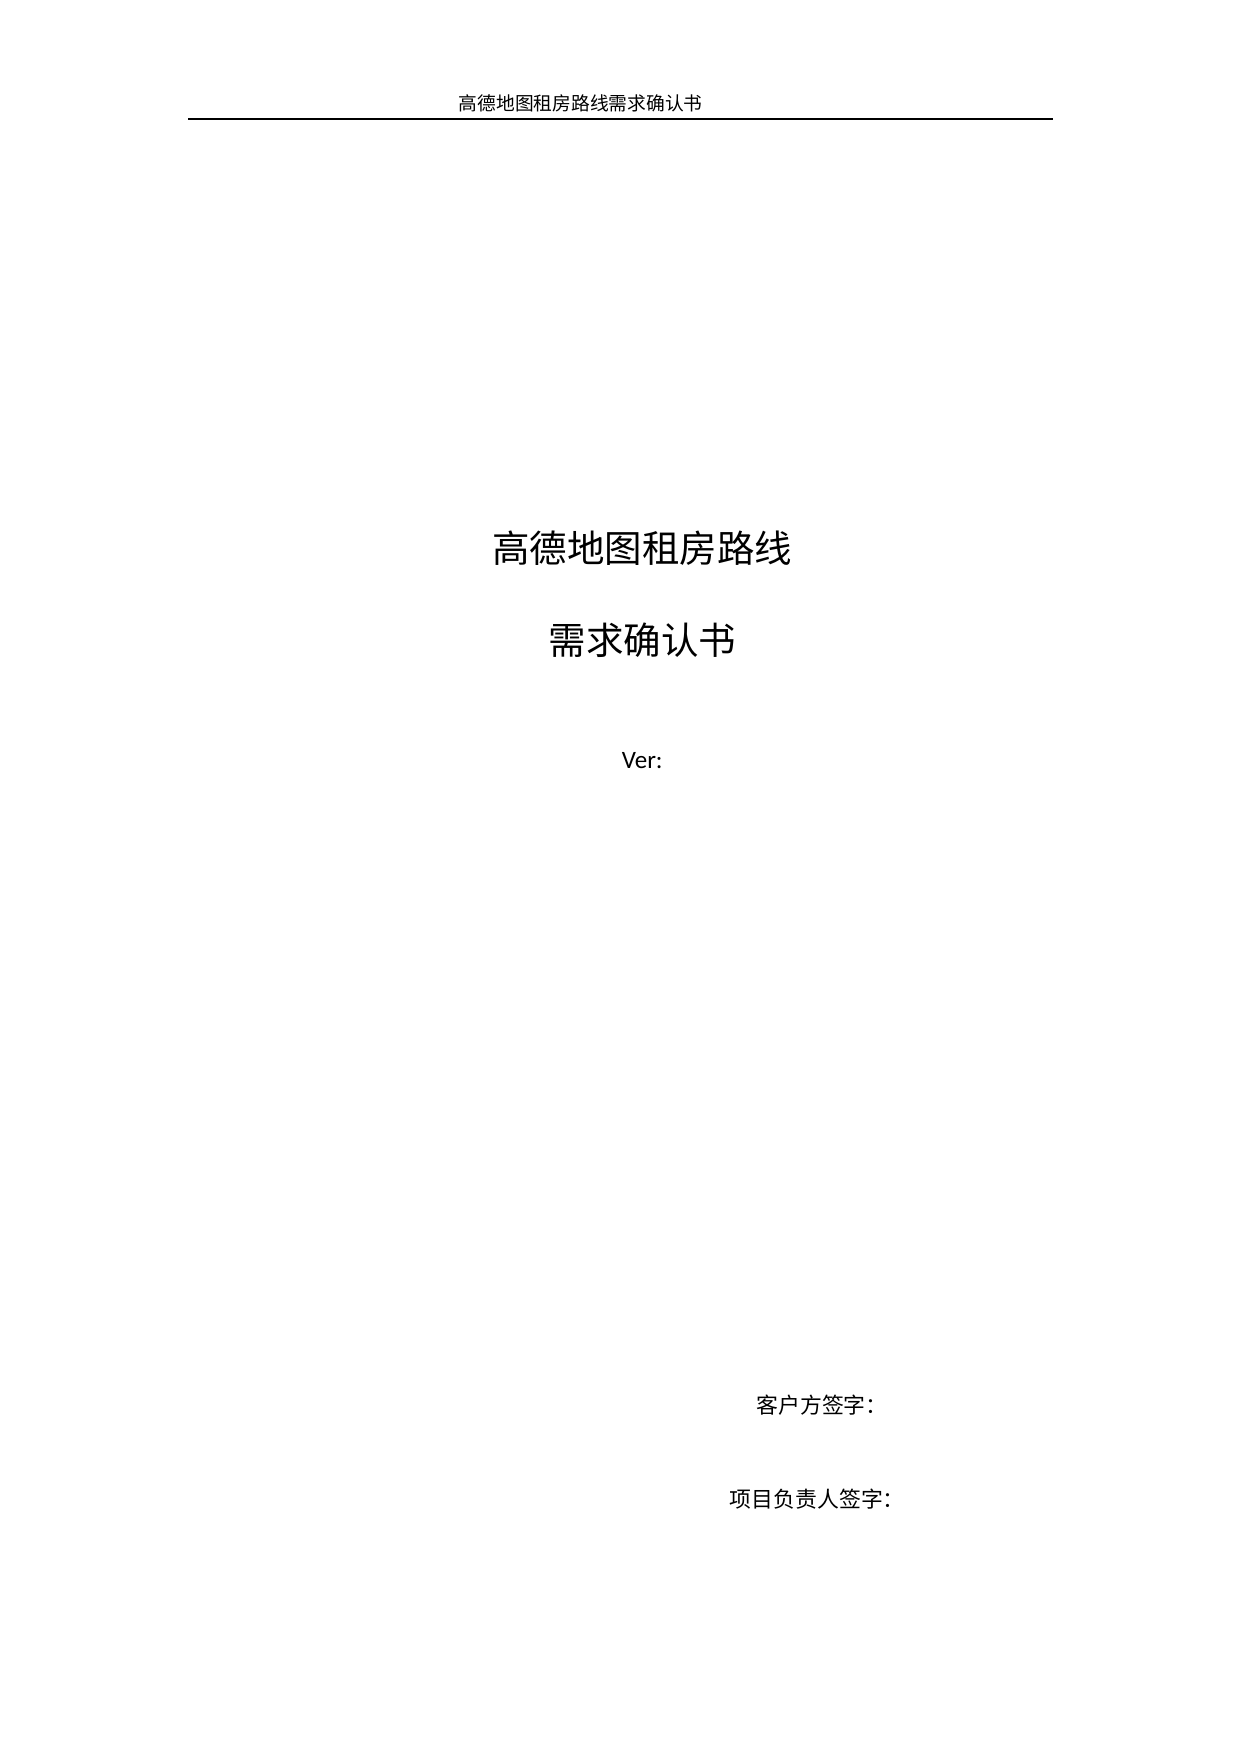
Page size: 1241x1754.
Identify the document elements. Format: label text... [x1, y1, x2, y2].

text 需求确认书 [187, 606, 1053, 671]
text 高德地图租房路线 [187, 514, 1053, 579]
text 项目负责人签字： [625, 1481, 965, 1514]
text Ver: [187, 744, 1053, 776]
text 客户方签字： [712, 1387, 965, 1420]
